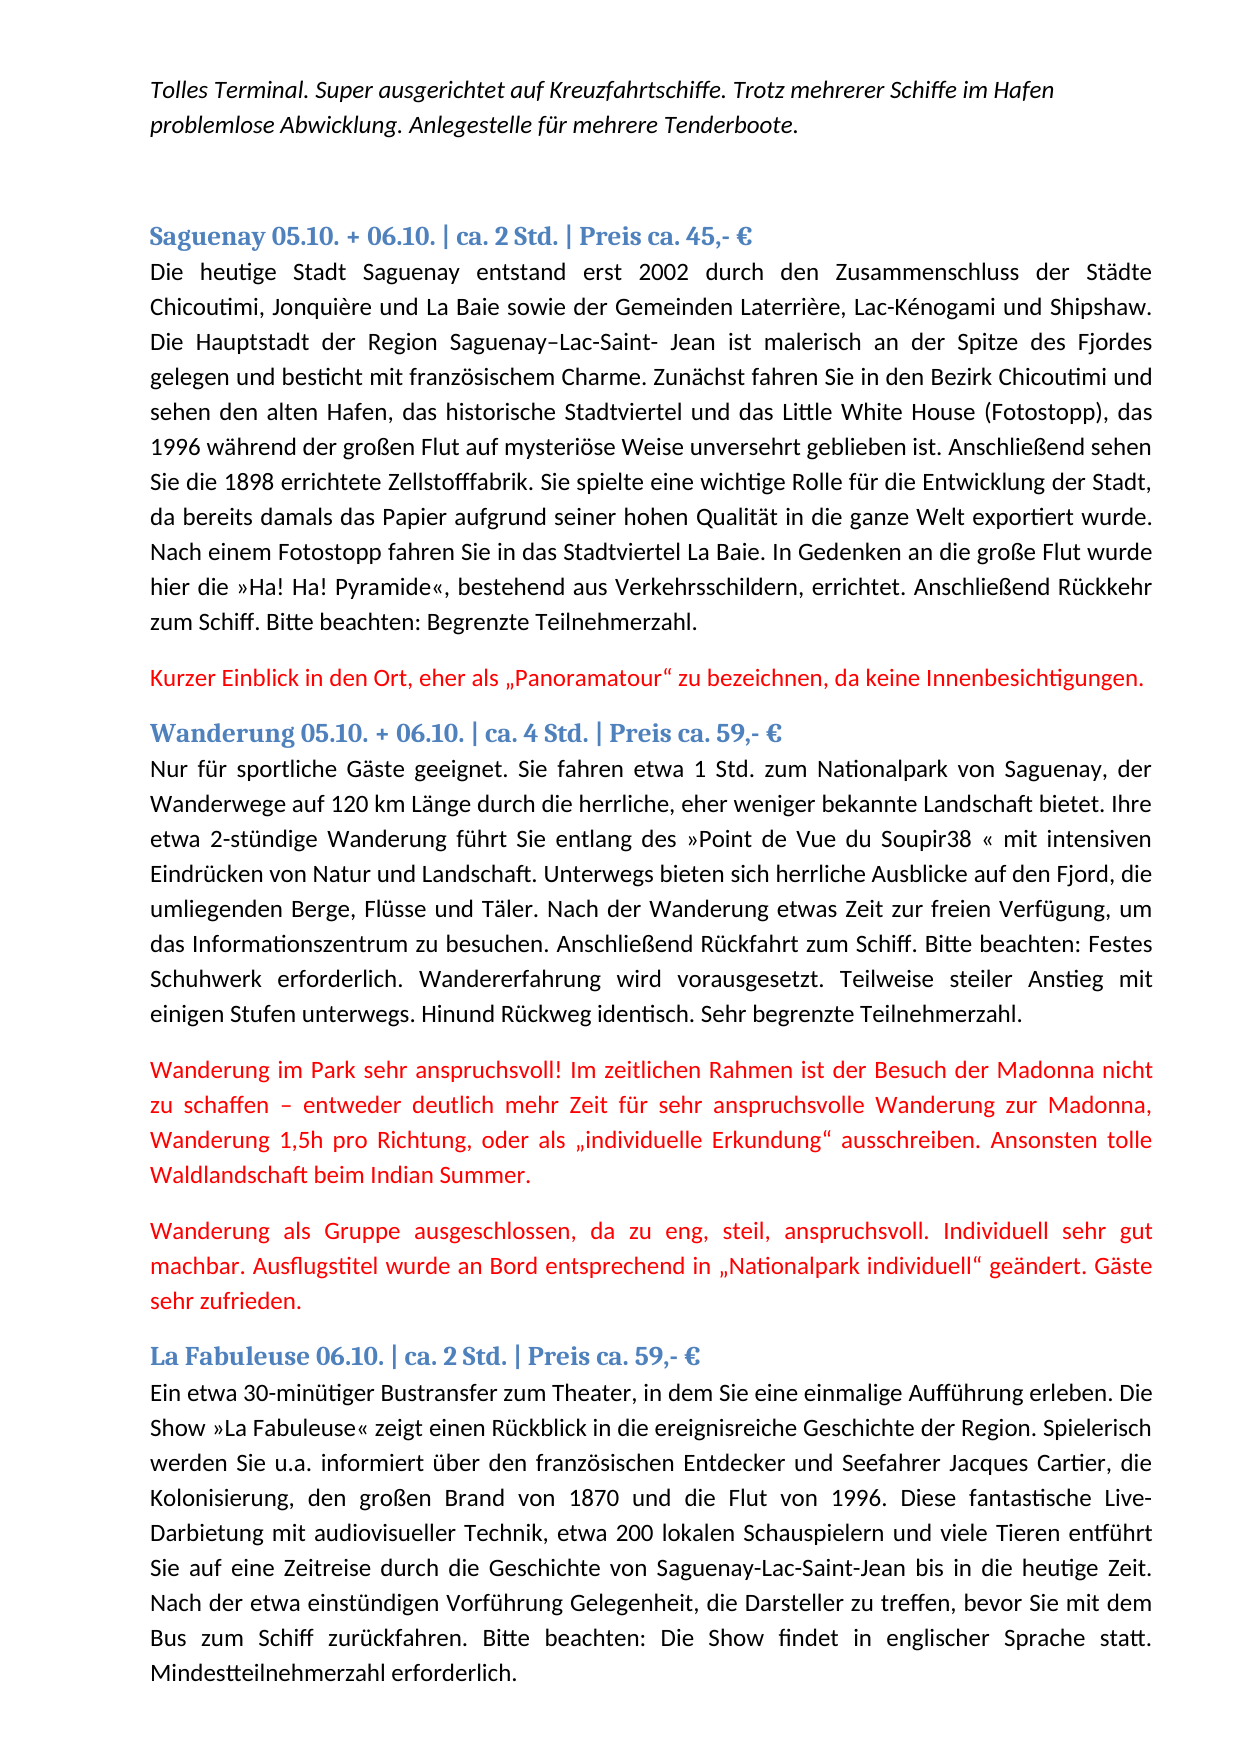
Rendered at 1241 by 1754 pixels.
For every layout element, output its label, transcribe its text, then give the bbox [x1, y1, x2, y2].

text Tolles Terminal. Super ausgerichtet auf Kreuzfahrtschiffe. Trotz mehrerer Schiffe im Hafen problemlose Abwicklung. Anlegestelle für mehrere Tenderboote. [150, 74, 1152, 139]
subtitle Saguenay 05.10. + 06.10. | ca. 2 Std. | Preis ca. 45,- € [150, 221, 1152, 252]
subtitle Wanderung 05.10. + 06.10. | ca. 4 Std. | Preis ca. 59,- € [150, 718, 1152, 749]
text Wanderung im Park sehr anspruchsvoll! Im zeitlichen Rahmen ist der Besuch der Madonna nicht zu schaffen – entweder deutlich mehr Zeit für sehr anspruchsvolle Wanderung zur Madonna, Wanderung 1,5h pro Richtung, oder als „individuelle Erkundung“ ausschreiben. Ansonsten tolle Waldlandschaft beim Indian Summer. [150, 1054, 1154, 1190]
text Ein etwa 30-minütiger Bustransfer zum Theater, in dem Sie eine einmalige Aufführung erleben. Die Show »La Fabuleuse« zeigt einen Rückblick in die ereignisreiche Geschichte der Region. Spielerisch werden Sie u.a. informiert über den französischen Entdecker und Seefahrer Jacques Cartier, die Kolonisierung, den großen Brand von 1870 und die Flut von 1996. Diese fantastische Live-Darbietung mit audiovisueller Technik, etwa 200 lokalen Schauspielern und viele Tieren entführt Sie auf eine Zeitreise durch die Geschichte von Saguenay-Lac-Saint-Jean bis in die heutige Zeit. Nach der etwa einstündigen Vorführung Gelegenheit, die Darsteller zu treffen, bevor Sie mit dem Bus zum Schiff zurückfahren. Bitte beachten: Die Show findet in englischer Sprache statt. Mindestteilnehmerzahl erforderlich. [150, 1377, 1154, 1687]
text Die heutige Stadt Saguenay entstand erst 2002 durch den Zusammenschluss der Städte Chicoutimi, Jonquière und La Baie sowie der Gemeinden Laterrière, Lac-Kénogami und Shipshaw. Die Hauptstadt der Region Saguenay–Lac-Saint- Jean ist malerisch an der Spitze des Fjordes gelegen und besticht mit französischem Charme. Zunächst fahren Sie in den Bezirk Chicoutimi und sehen den alten Hafen, das historische Stadtviertel und das Little White House (Fotostopp), das 1996 während der großen Flut auf mysteriöse Weise unversehrt geblieben ist. Anschließend sehen Sie die 1898 errichtete Zellstofffabrik. Sie spielte eine wichtige Rolle für die Entwicklung der Stadt, da bereits damals das Papier aufgrund seiner hohen Qualität in die ganze Welt exportiert wurde. Nach einem Fotostopp fahren Sie in das Stadtviertel La Baie. In Gedenken an die große Flut wurde hier die »Ha! Ha! Pyramide«, bestehend aus Verkehrsschildern, errichtet. Anschließend Rückkehr zum Schiff. Bitte beachten: Begrenzte Teilnehmerzahl. [150, 256, 1154, 637]
text Nur für sportliche Gäste geeignet. Sie fahren etwa 1 Std. zum Nationalpark von Saguenay, der Wanderwege auf 120 km Länge durch die herrliche, eher weniger bekannte Landschaft bietet. Ihre etwa 2-stündige Wanderung führt Sie entlang des »Point de Vue du Soupir38 « mit intensiven Eindrücken von Natur und Landschaft. Unterwegs bieten sich herrliche Ausblicke auf den Fjord, die umliegenden Berge, Flüsse und Täler. Nach der Wanderung etwas Zeit zur freien Verfügung, um das Informationszentrum zu besuchen. Anschließend Rückfahrt zum Schiff. Bitte beachten: Festes Schuhwerk erforderlich. Wandererfahrung wird vorausgesetzt. Teilweise steiler Anstieg mit einigen Stufen unterwegs. Hinund Rückweg identisch. Sehr begrenzte Teilnehmerzahl. [150, 754, 1154, 1029]
text Kurzer Einblick in den Ort, eher als „Panoramatour“ zu bezeichnen, da keine Innenbesichtigungen. [150, 662, 1154, 693]
subtitle La Fabuleuse 06.10. | ca. 2 Std. | Preis ca. 59,- € [150, 1341, 1152, 1372]
text Wanderung als Gruppe ausgeschlossen, da zu eng, steil, anspruchsvoll. Individuell sehr gut machbar. Ausflugstitel wurde an Bord entsprechend in „Nationalpark individuell“ geändert. Gäste sehr zufrieden. [150, 1215, 1154, 1316]
